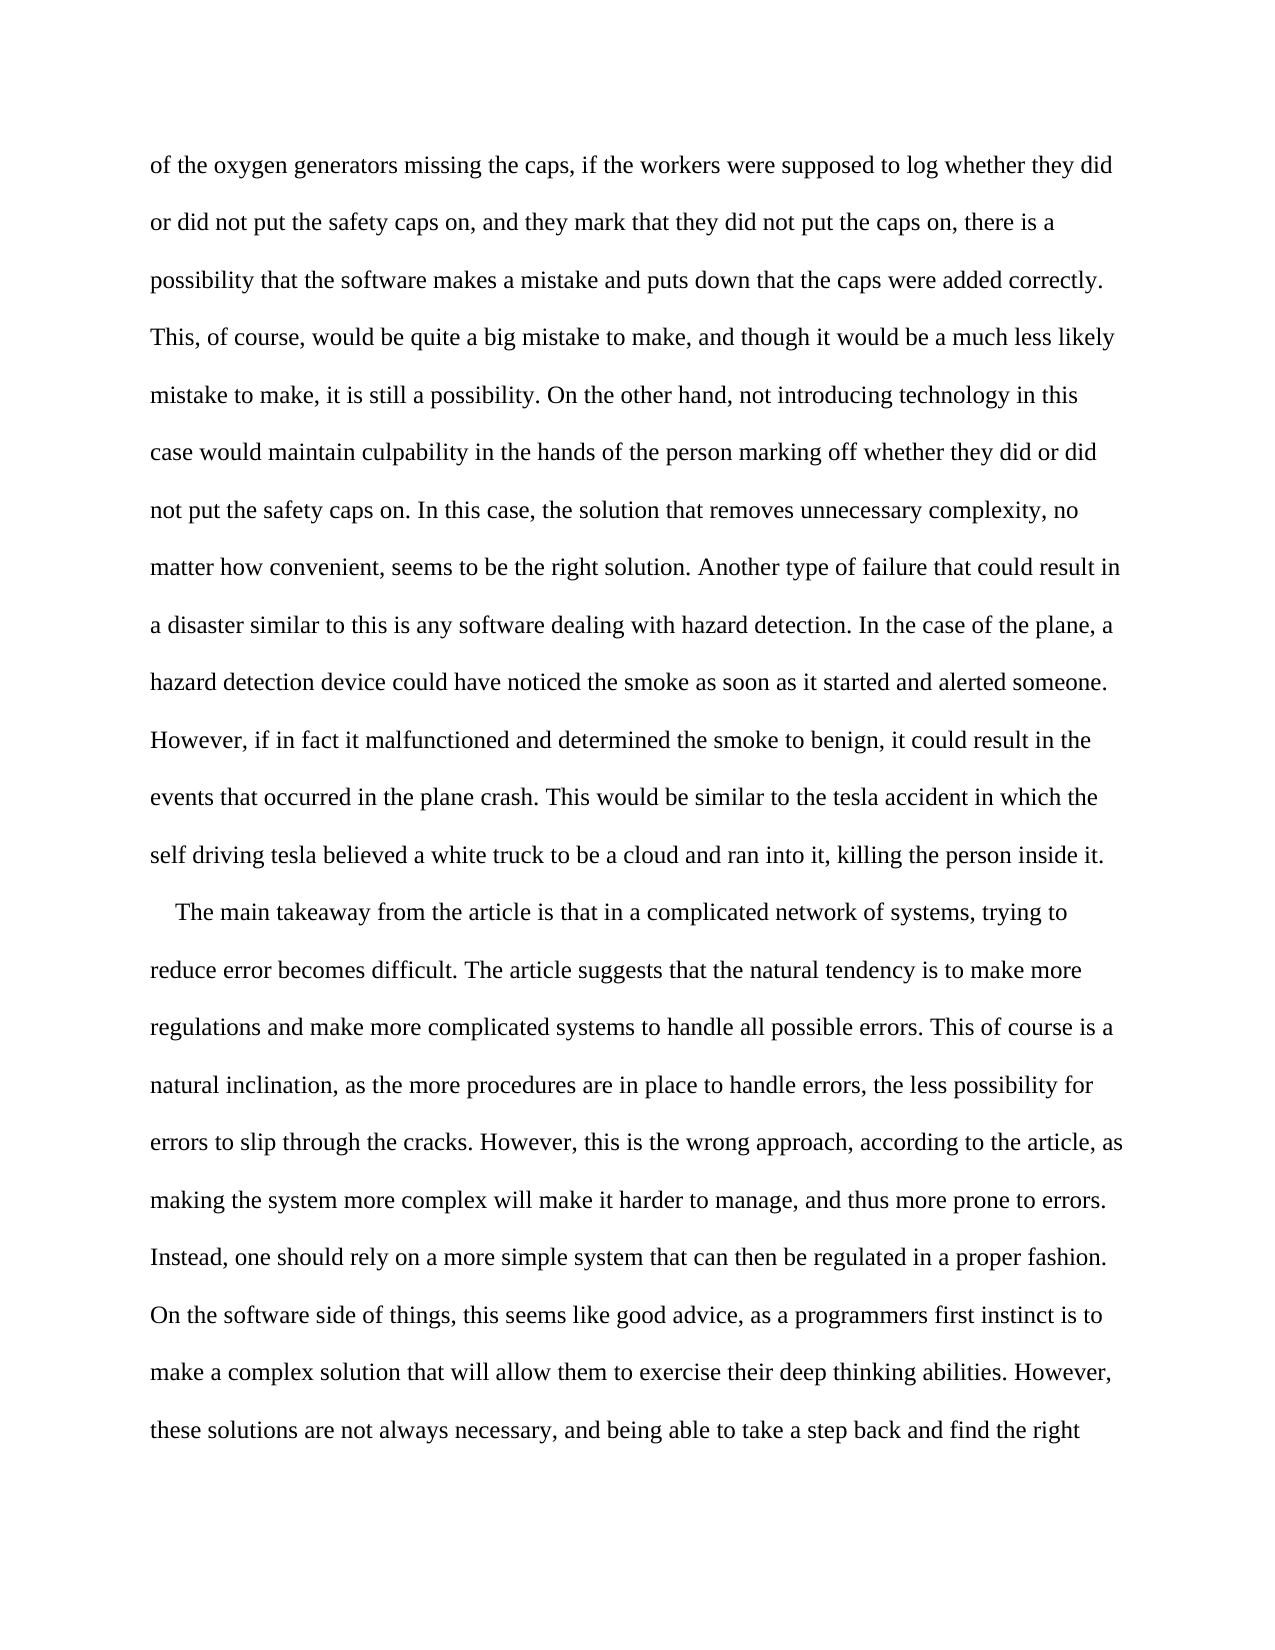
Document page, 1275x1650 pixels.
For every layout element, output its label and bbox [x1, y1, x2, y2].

text [150, 150, 1125, 869]
text [150, 897, 1125, 1444]
